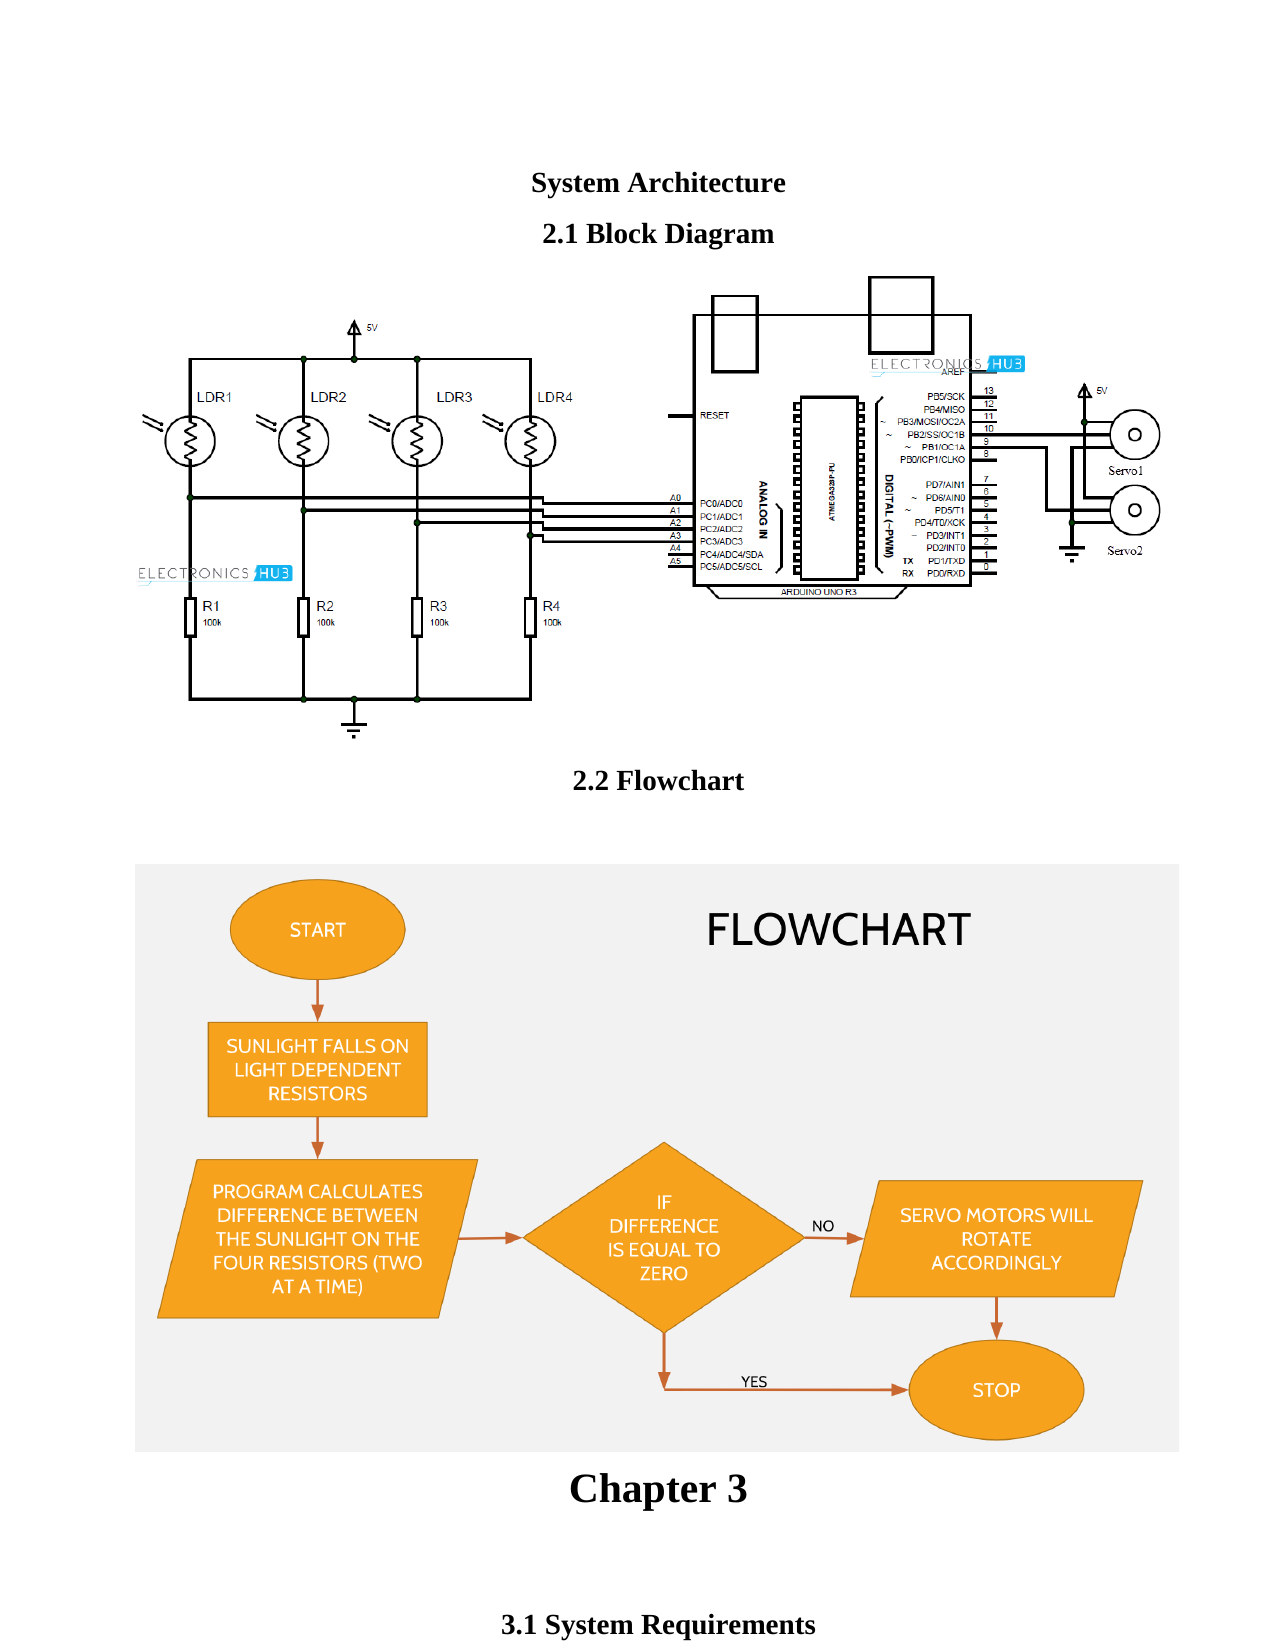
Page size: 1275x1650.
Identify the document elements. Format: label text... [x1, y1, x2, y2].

picture [135, 864, 1180, 1452]
text 2.1 Block Diagram [135, 216, 1181, 249]
text System Architecture [135, 165, 1181, 199]
text Chapter 3 [135, 1463, 1181, 1511]
picture [135, 266, 1182, 752]
text 3.1 System Requirements [135, 1607, 1181, 1641]
text 2.2 Flowchart [135, 763, 1181, 797]
